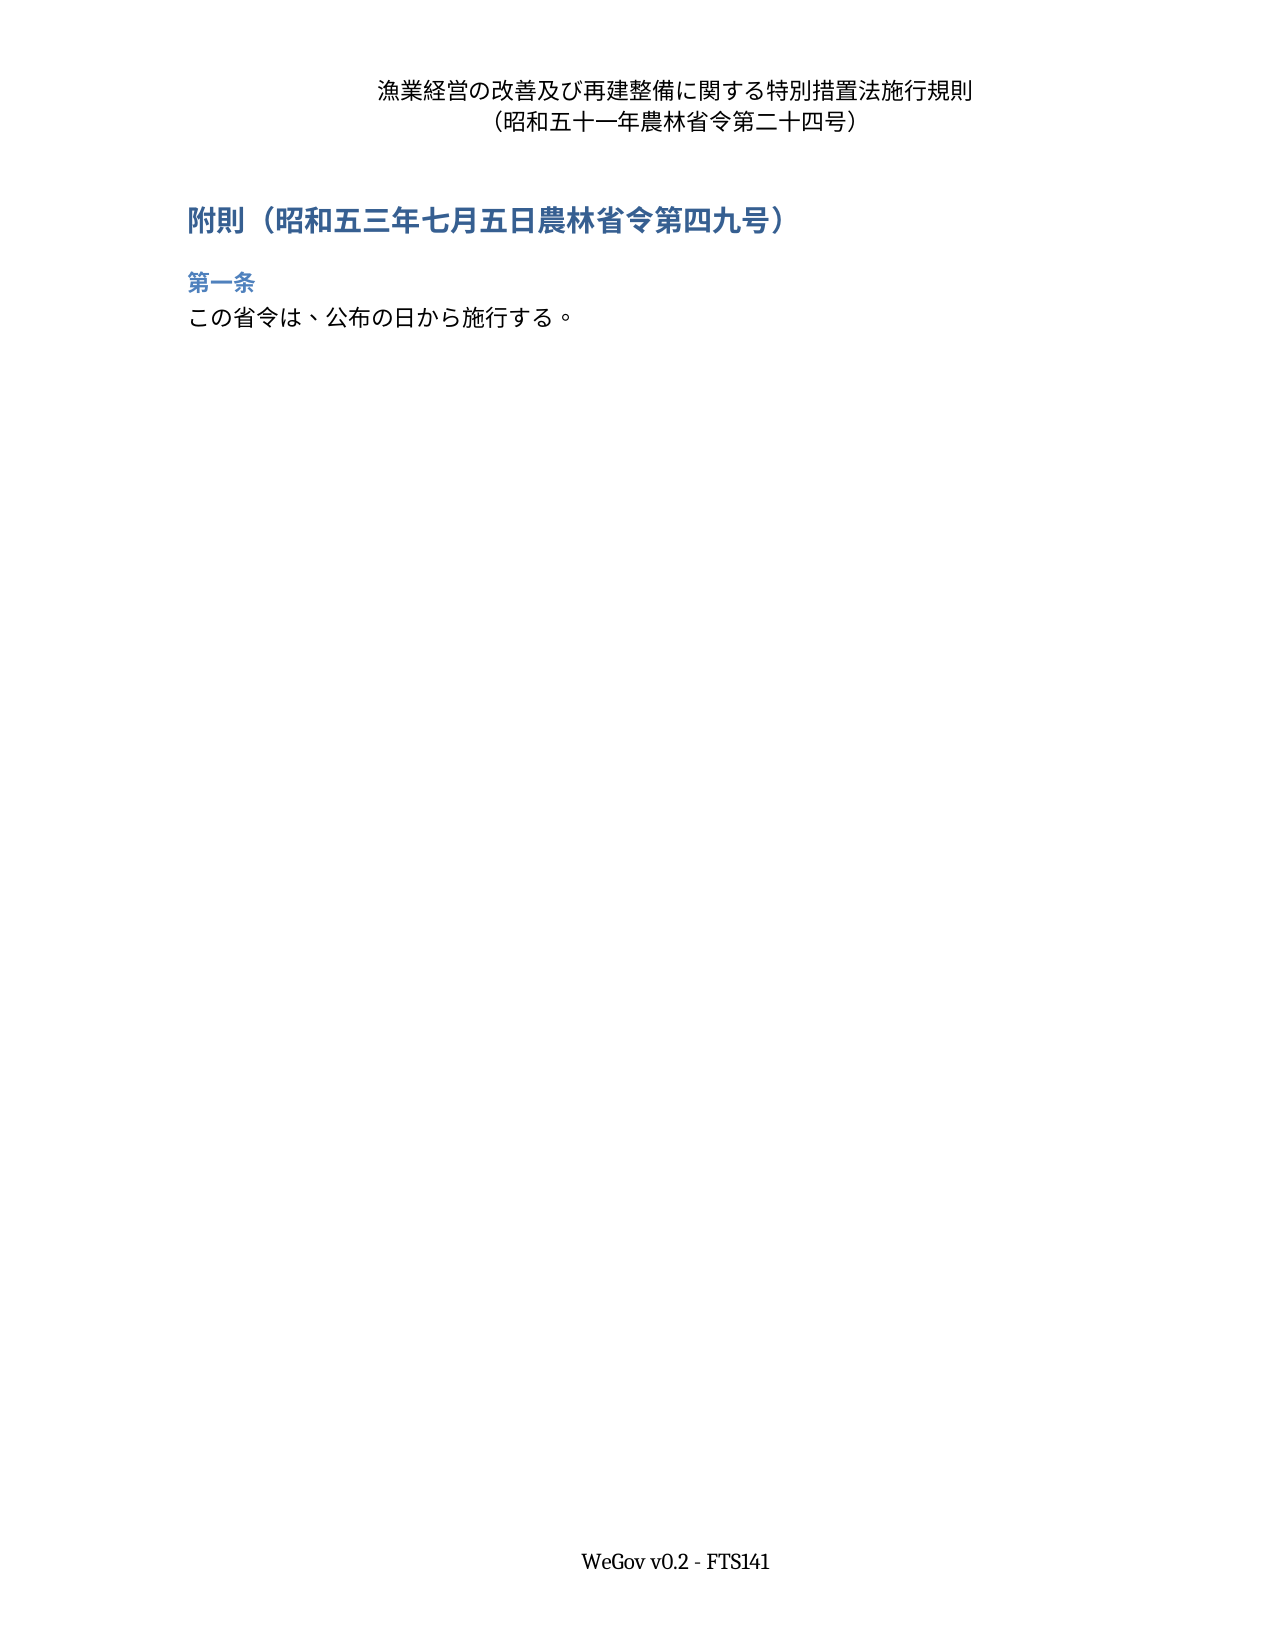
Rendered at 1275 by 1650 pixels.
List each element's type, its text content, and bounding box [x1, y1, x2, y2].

subtitle 附則（昭和五三年七月五日農林省令第四九号） [187, 200, 1087, 240]
subtitle 第一条 [187, 266, 1087, 298]
text この省令は、公布の日から施行する。 [187, 302, 1087, 334]
